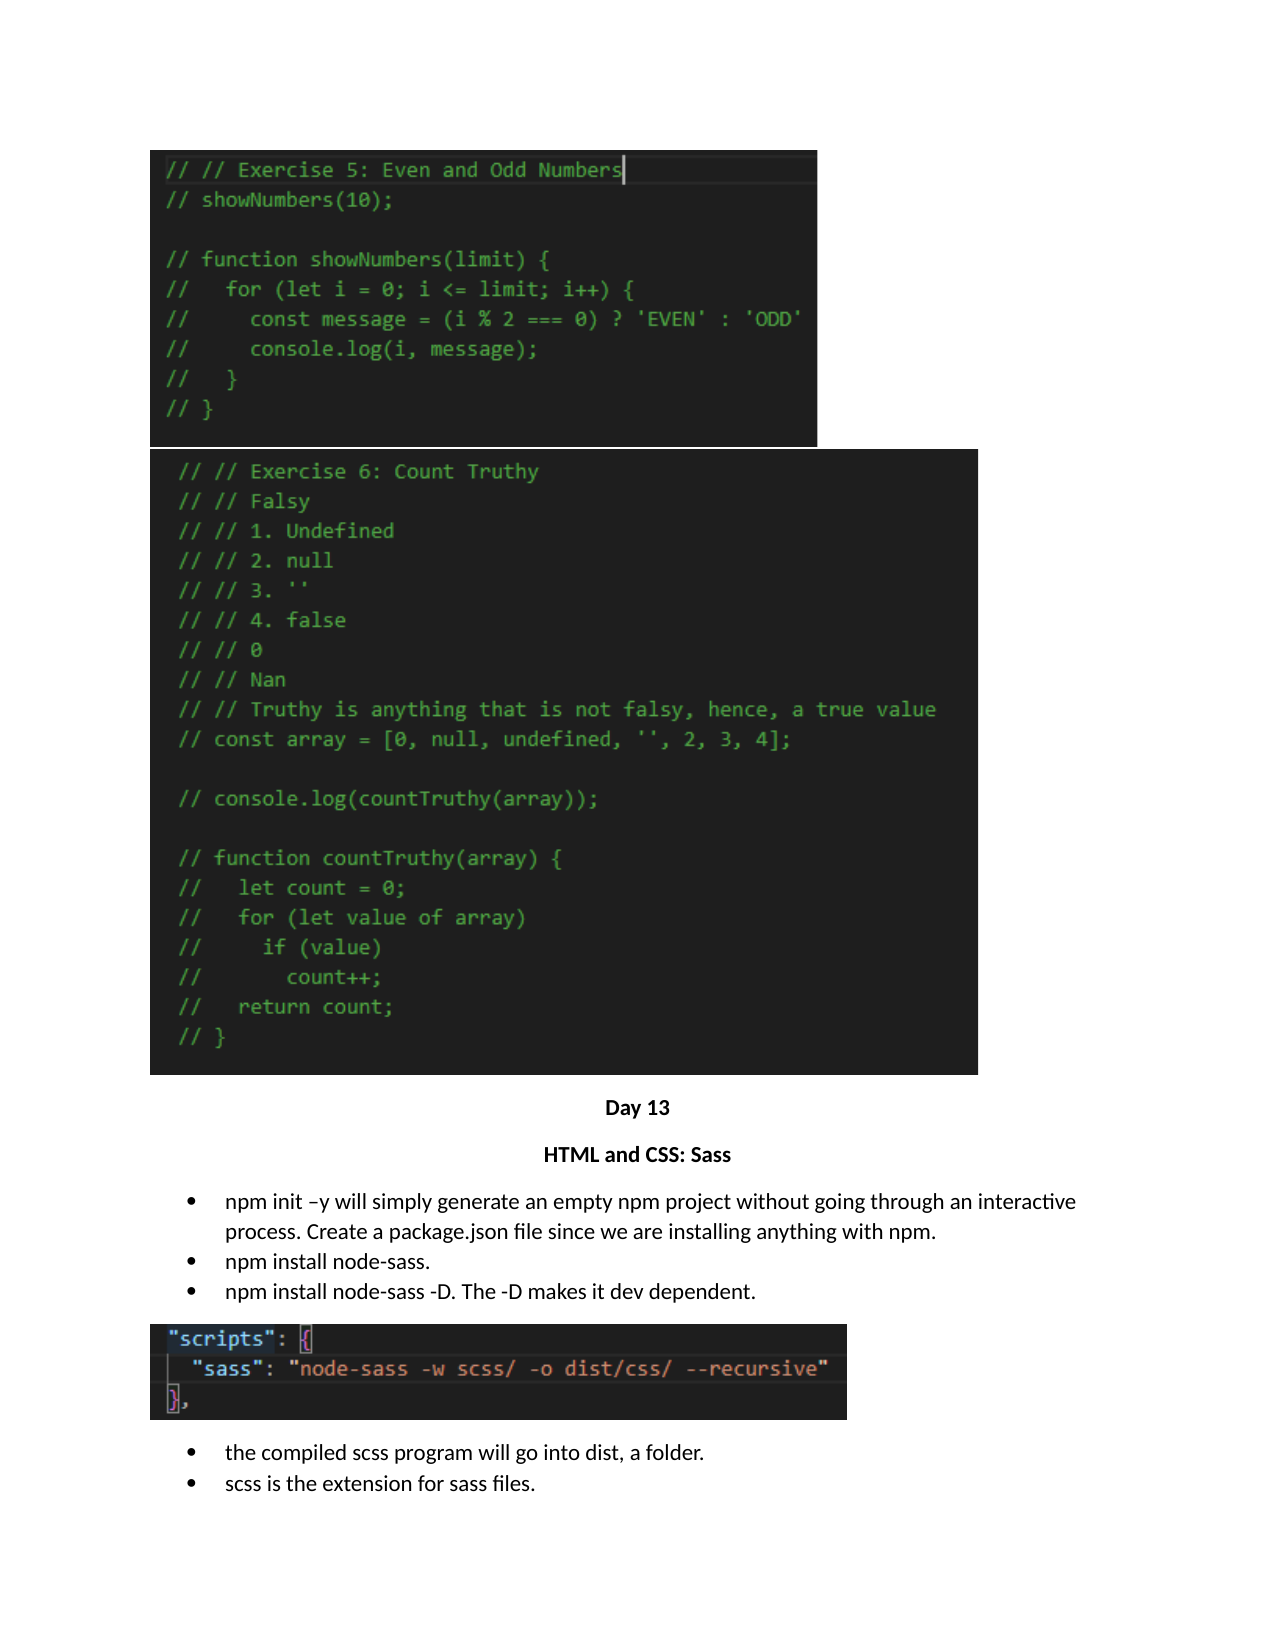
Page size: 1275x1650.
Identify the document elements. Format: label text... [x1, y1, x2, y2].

picture [150, 1324, 847, 1420]
list the compiled scss program will go into dist, a folder. [187, 1438, 1125, 1467]
list npm install node-sass. [187, 1247, 1125, 1275]
picture [150, 449, 979, 1075]
picture [150, 150, 818, 447]
list scss is the extension for sass files. [187, 1469, 1125, 1497]
list npm install node-sass -D. The -D makes it dev dependent. [187, 1277, 1125, 1306]
text HTML and CSS: Sass [150, 1140, 1125, 1168]
list npm init –y will simply generate an empty npm project without going through an interactive process. Create a package.json file since we are installing anything with npm. [187, 1187, 1125, 1245]
text Day 13 [150, 1093, 1125, 1121]
